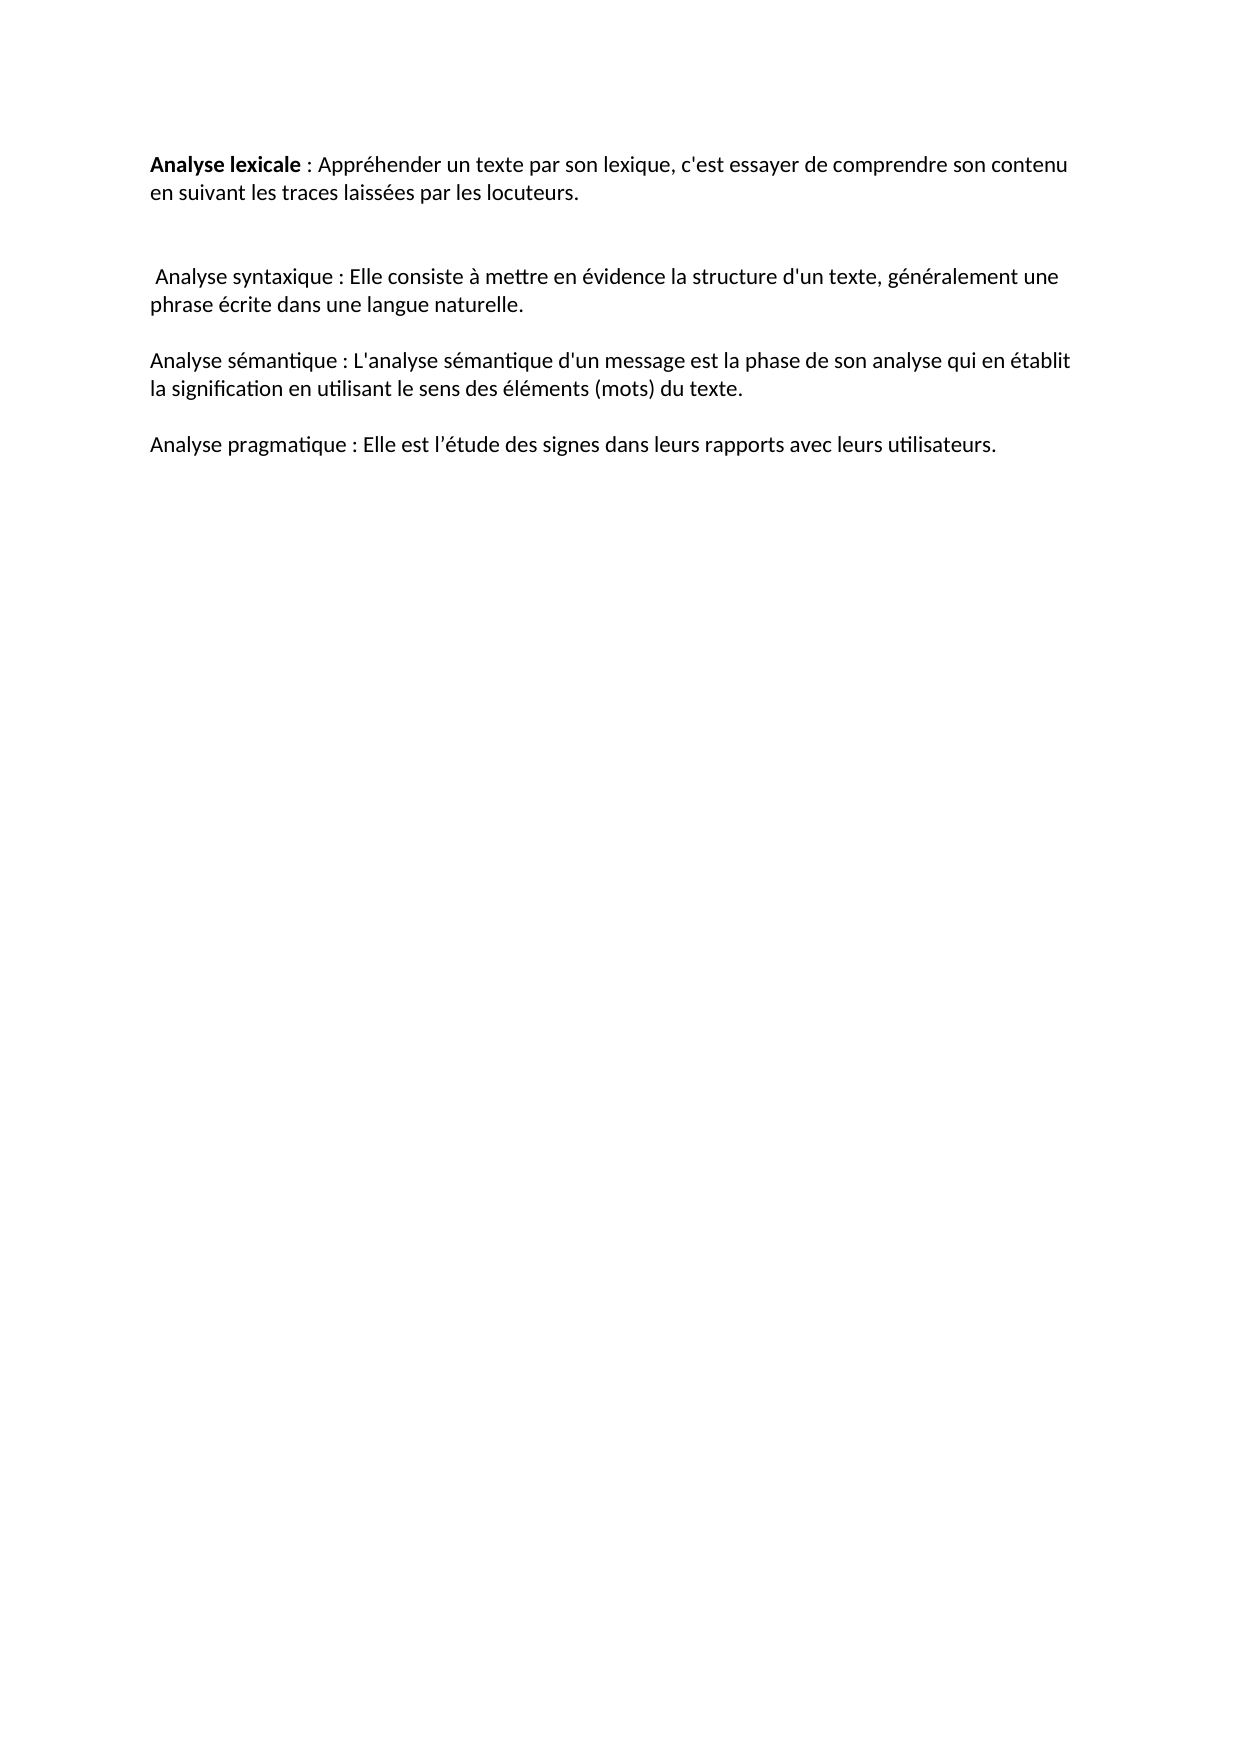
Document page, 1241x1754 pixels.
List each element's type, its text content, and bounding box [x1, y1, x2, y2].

text Analyse lexicale : Appréhender un texte par son lexique, c'est essayer de comprendre son contenu en suivant les traces laissées par les locuteurs. [150, 150, 1090, 206]
text Analyse syntaxique : Elle consiste à mettre en évidence la structure d'un texte, généralement une phrase écrite dans une langue naturelle. [150, 262, 1090, 318]
text Analyse sémantique : L'analyse sémantique d'un message est la phase de son analyse qui en établit la signification en utilisant le sens des éléments (mots) du texte. [150, 346, 1090, 402]
text Analyse pragmatique : Elle est l’étude des signes dans leurs rapports avec leurs utilisateurs. [150, 430, 1090, 458]
